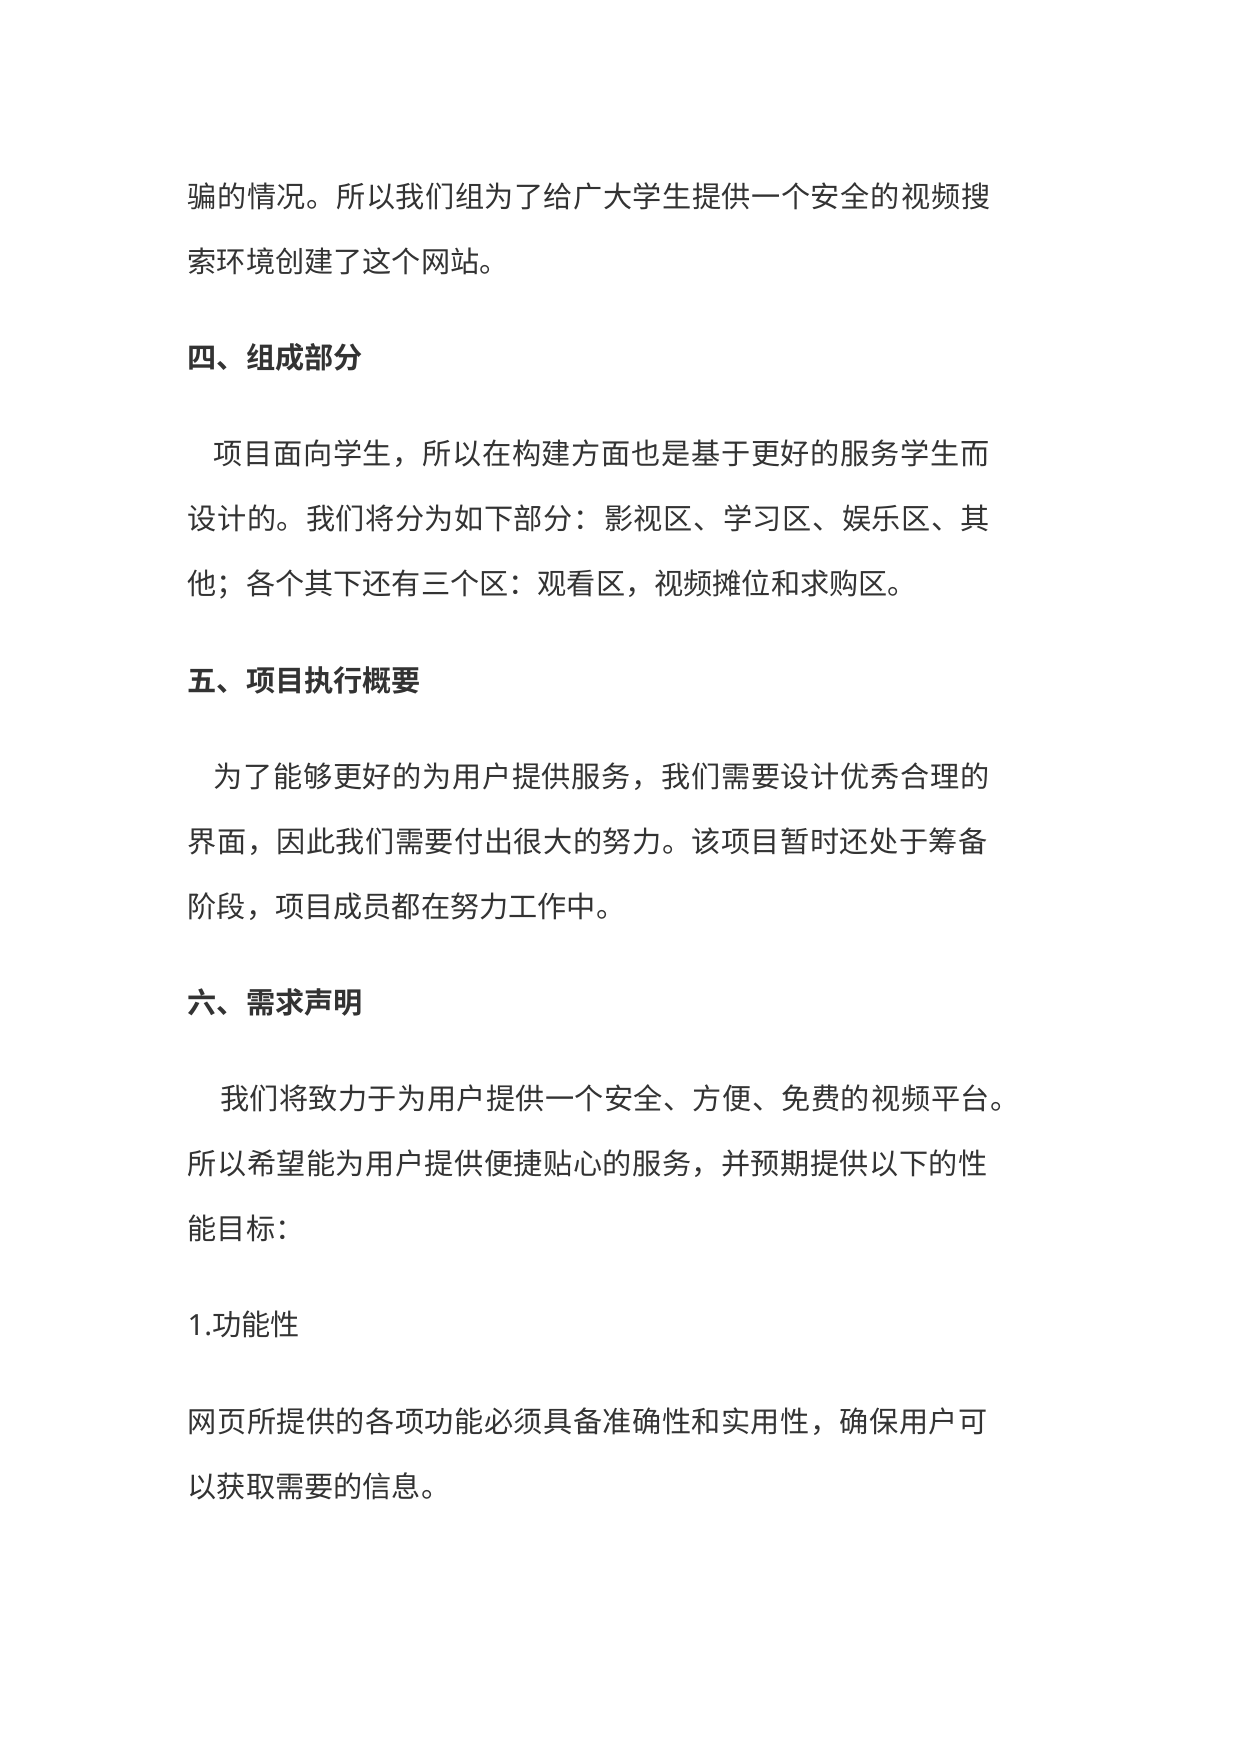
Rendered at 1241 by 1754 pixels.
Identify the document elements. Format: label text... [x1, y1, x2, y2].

text 为了能够更好的为用户提供服务，我们需要设计优秀合理的界面，因此我们需要付出很大的努力。该项目暂时还处于筹备阶段，项目成员都在努力工作中。 [187, 742, 990, 937]
text 网页所提供的各项功能必须具备准确性和实用性，确保用户可以获取需要的信息。 [187, 1387, 990, 1517]
text 项目面向学生，所以在构建方面也是基于更好的服务学生而设计的。我们将分为如下部分：影视区、学习区、娱乐区、其他；各个其下还有三个区：观看区，视频摊位和求购区。 [187, 419, 990, 614]
text 我们将致力于为用户提供一个安全、方便、免费的视频平台。所以希望能为用户提供便捷贴心的服务，并预期提供以下的性能目标： [187, 1064, 990, 1259]
list 项目执行概要 [187, 646, 990, 711]
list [187, 162, 990, 292]
list 需求声明 [187, 968, 990, 1033]
text 1.功能性 [187, 1291, 990, 1356]
list 组成部分 [187, 323, 990, 388]
